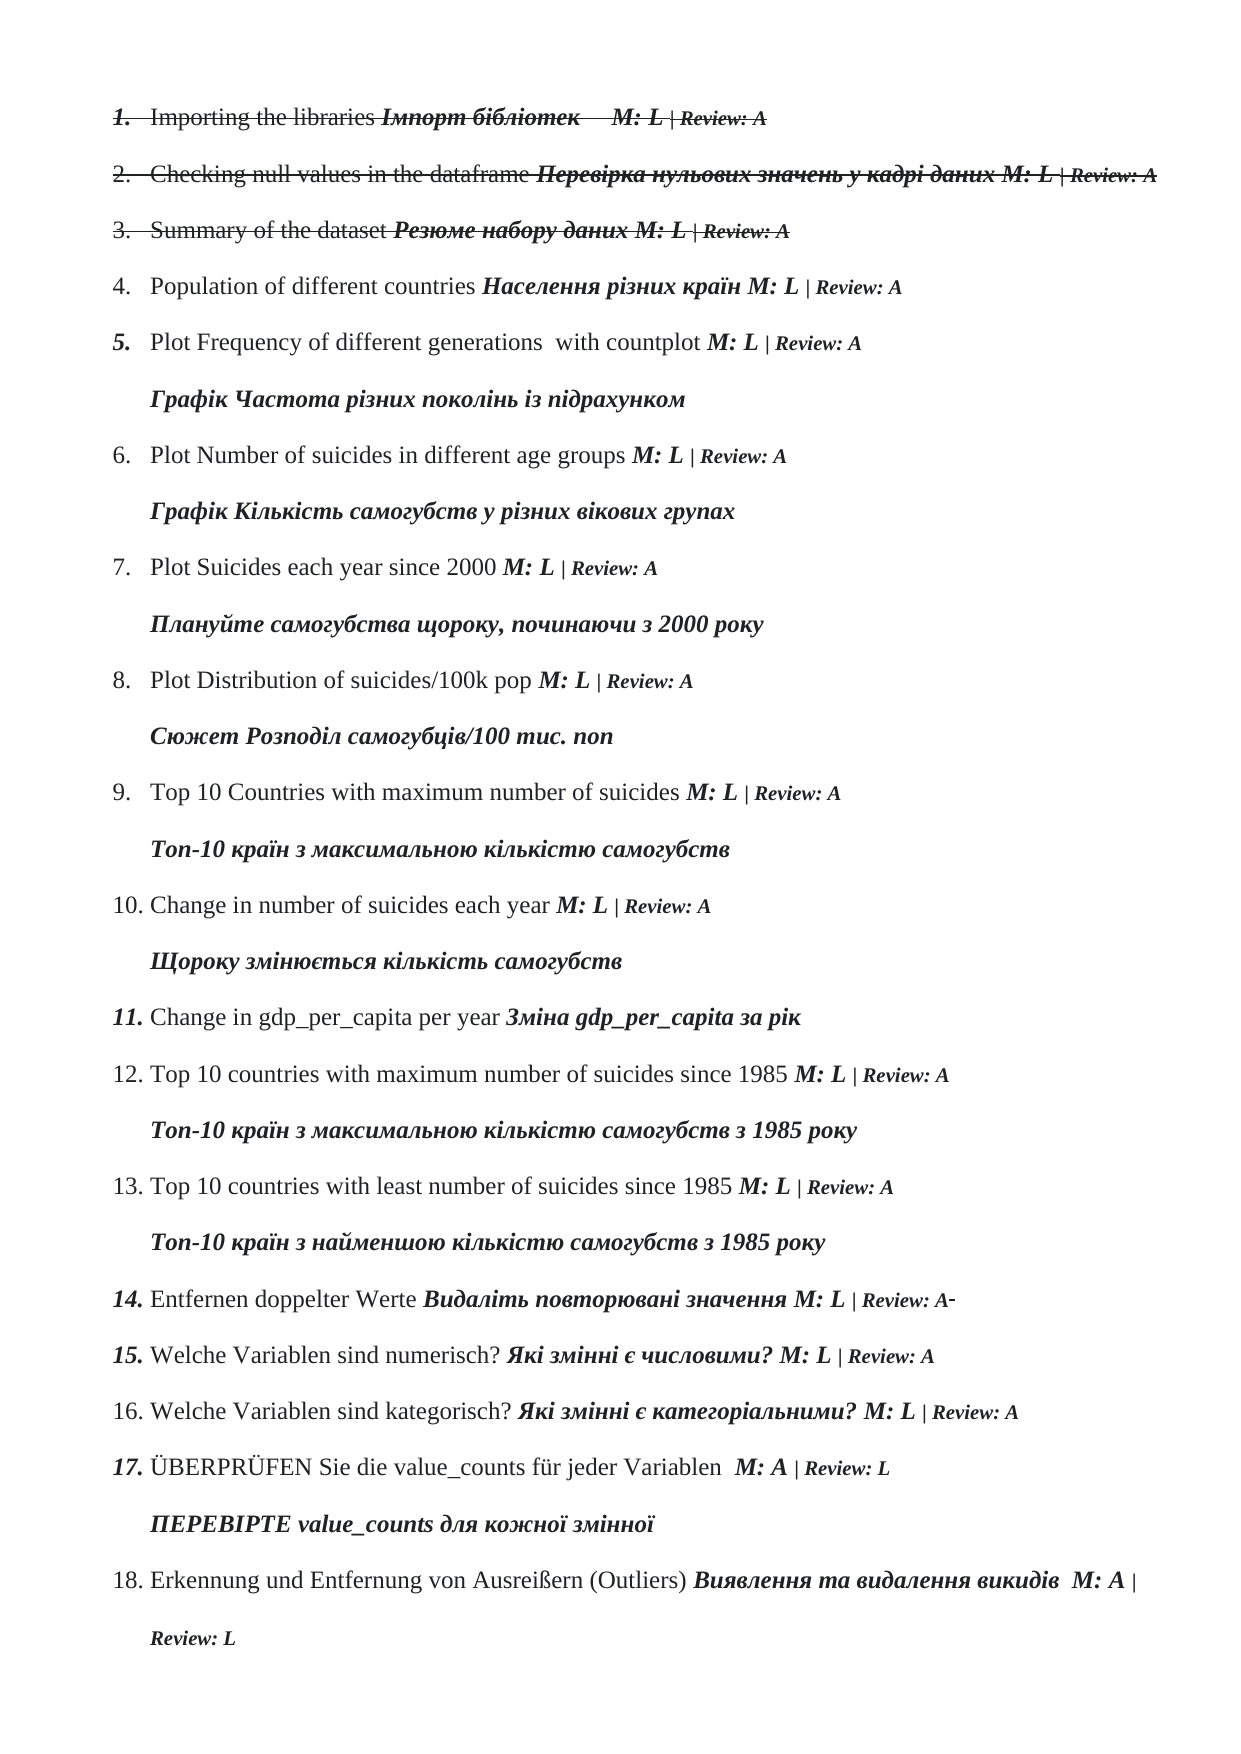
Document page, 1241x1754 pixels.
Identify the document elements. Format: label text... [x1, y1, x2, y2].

list Change in number of suicides each year M: L | Review: A [112, 862, 1165, 919]
list Welche Variablen sind kategorisch? Які змінні є категоріальними? M: L | Review: A [112, 1369, 1165, 1425]
list Plot Frequency of different generations with countplot M: L | Review: A [112, 300, 1165, 356]
list Welche Variablen sind numerisch? Які змінні є числовими? M: L | Review: A [112, 1312, 1165, 1369]
list Top 10 countries with maximum number of suicides since 1985 M: L | Review: A [112, 1031, 1165, 1087]
list Сюжет Розподіл самогубців/100 тис. поп [150, 694, 1165, 750]
list Population of different countries Населення різних країн M: L | Review: A [112, 244, 1165, 300]
list Щороку змінюється кількість самогубств [150, 919, 1165, 975]
list Entfernen doppelter Werte Видаліть повторювані значення M: L | Review: A [112, 1256, 1165, 1312]
list Plot Distribution of suicides/100k pop M: L | Review: A [112, 637, 1165, 694]
list Erkennung und Entfernung von Ausreißern (Outliers) Виявлення та видалення викидів M: A | Review: L [112, 1537, 1165, 1650]
list Checking null values in the dataframe Перевірка нульових значень у кадрі даних M: L | Review: A [112, 131, 1165, 187]
list ПЕРЕВІРТЕ value_counts для кожної змінної [150, 1481, 1165, 1537]
list Топ-10 країн з максимальною кількістю самогубств [150, 806, 1165, 862]
list Top 10 Countries with maximum number of suicides M: L | Review: A [112, 750, 1165, 806]
list Топ-10 країн з найменшою кількістю самогубств з 1985 року [150, 1200, 1165, 1256]
list Плануйте самогубства щороку, починаючи з 2000 року [150, 581, 1165, 637]
list Топ-10 країн з максимальною кількістю самогубств з 1985 року [150, 1087, 1165, 1144]
list Plot Suicides each year since 2000 M: L | Review: A [112, 525, 1165, 581]
list Change in gdp_per_capita per year Зміна gdp_per_capita за рік [112, 975, 1165, 1031]
list ÜBERPRÜFEN Sie die value_counts für jeder Variablen M: A | Review: L [112, 1425, 1165, 1481]
list Графік Кількість самогубств у різних вікових групах [150, 469, 1165, 525]
list Importing the libraries Імпорт бібліотек M: L | Review: A [112, 75, 1165, 131]
list Top 10 countries with least number of suicides since 1985 M: L | Review: A [112, 1144, 1165, 1200]
list Summary of the dataset Резюме набору даних M: L | Review: A [112, 187, 1165, 244]
list Графік Частота різних поколінь із підрахунком [150, 356, 1165, 412]
list Plot Number of suicides in different age groups M: L | Review: A [112, 412, 1165, 469]
